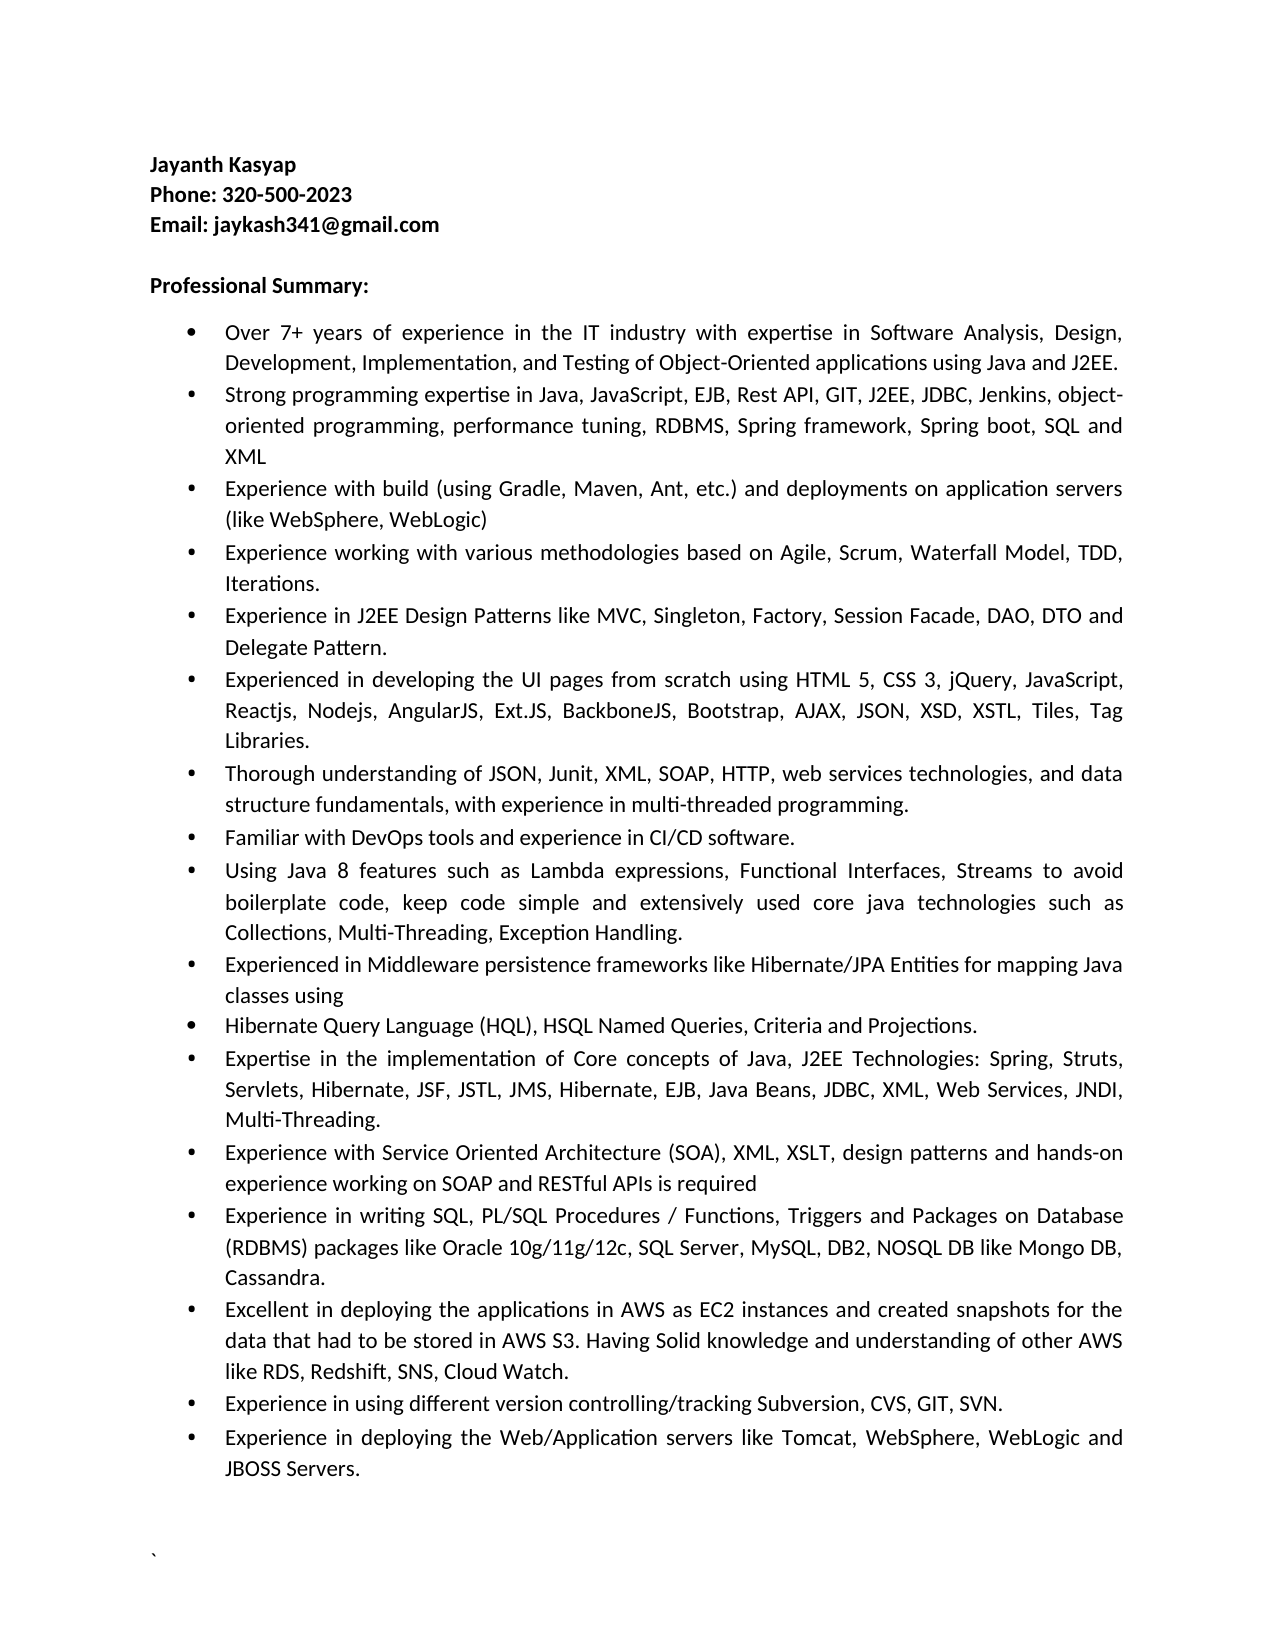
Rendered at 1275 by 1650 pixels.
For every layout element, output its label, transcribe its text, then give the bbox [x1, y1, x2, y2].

list Experience with build (using Gradle, Maven, Ant, etc.) and deployments on application servers (like WebSphere, WebLogic) [187, 472, 1125, 533]
list Experience in writing SQL, PL/SQL Procedures / Functions, Triggers and Packages on Database (RDBMS) packages like Oracle 10g/11g/12c, SQL Server, MySQL, DB2, NOSQL DB like Mongo DB, Cassandra. [187, 1199, 1125, 1291]
list Familiar with DevOps tools and experience in CI/CD software. [187, 820, 1125, 852]
list Experience in J2EE Design Patterns like MVC, Singleton, Factory, Session Facade, DAO, DTO and Delegate Pattern. [187, 599, 1125, 661]
list Experience with Service Oriented Architecture (SOA), XML, XSLT, design patterns and hands-on experience working on SOAP and RESTful APIs is required [187, 1136, 1125, 1197]
text Jayanth Kasyap [150, 150, 1125, 178]
list Using Java 8 features such as Lambda expressions, Functional Interfaces, Streams to avoid boilerplate code, keep code simple and extensively used core java technologies such as Collections, Multi-Threading, Exception Handling. [187, 854, 1125, 946]
list Experience working with various methodologies based on Agile, Scrum, Waterfall Model, TDD, Iterations. [187, 536, 1125, 597]
list Strong programming expertise in Java, JavaScript, EJB, Rest API, GIT, J2EE, JDBC, Jenkins, object-oriented programming, performance tuning, RDBMS, Spring framework, Spring boot, SQL and XML [187, 378, 1125, 470]
list Hibernate Query Language (HQL), HSQL Named Queries, Criteria and Projections. [187, 1012, 1125, 1040]
list Experience in using different version controlling/tracking Subversion, CVS, GIT, SVN. [187, 1387, 1125, 1418]
text Professional Summary: [150, 271, 1125, 299]
list Thorough understanding of JSON, Junit, XML, SOAP, HTTP, web services technologies, and data structure fundamentals, with experience in multi-threaded programming. [187, 757, 1125, 818]
text Phone: 320-500-2023 [150, 180, 1125, 208]
list Over 7+ years of experience in the IT industry with expertise in Software Analysis, Design, Development, Implementation, and Testing of Object-Oriented applications using Java and J2EE. [187, 318, 1125, 376]
list Experience in deploying the Web/Application servers like Tomcat, WebSphere, WebLogic and JBOSS Servers. [187, 1421, 1125, 1482]
list Experienced in developing the UI pages from scratch using HTML 5, CSS 3, jQuery, JavaScript, Reactjs, Nodejs, AngularJS, Ext.JS, BackboneJS, Bootstrap, AJAX, JSON, XSD, XSTL, Tiles, Tag Libraries. [187, 663, 1125, 754]
list Experienced in Middleware persistence frameworks like Hibernate/JPA Entities for mapping Java classes using [187, 948, 1125, 1009]
text Email: jaykash341@gmail.com [150, 210, 1125, 238]
list Excellent in deploying the applications in AWS as EC2 instances and created snapshots for the data that had to be stored in AWS S3. Having Solid knowledge and understanding of other AWS like RDS, Redshift, SNS, Cloud Watch. [187, 1293, 1125, 1385]
list Expertise in the implementation of Core concepts of Java, J2EE Technologies: Spring, Struts, Servlets, Hibernate, JSF, JSTL, JMS, Hibernate, EJB, Java Beans, JDBC, XML, Web Services, JNDI, Multi-Threading. [187, 1042, 1125, 1133]
